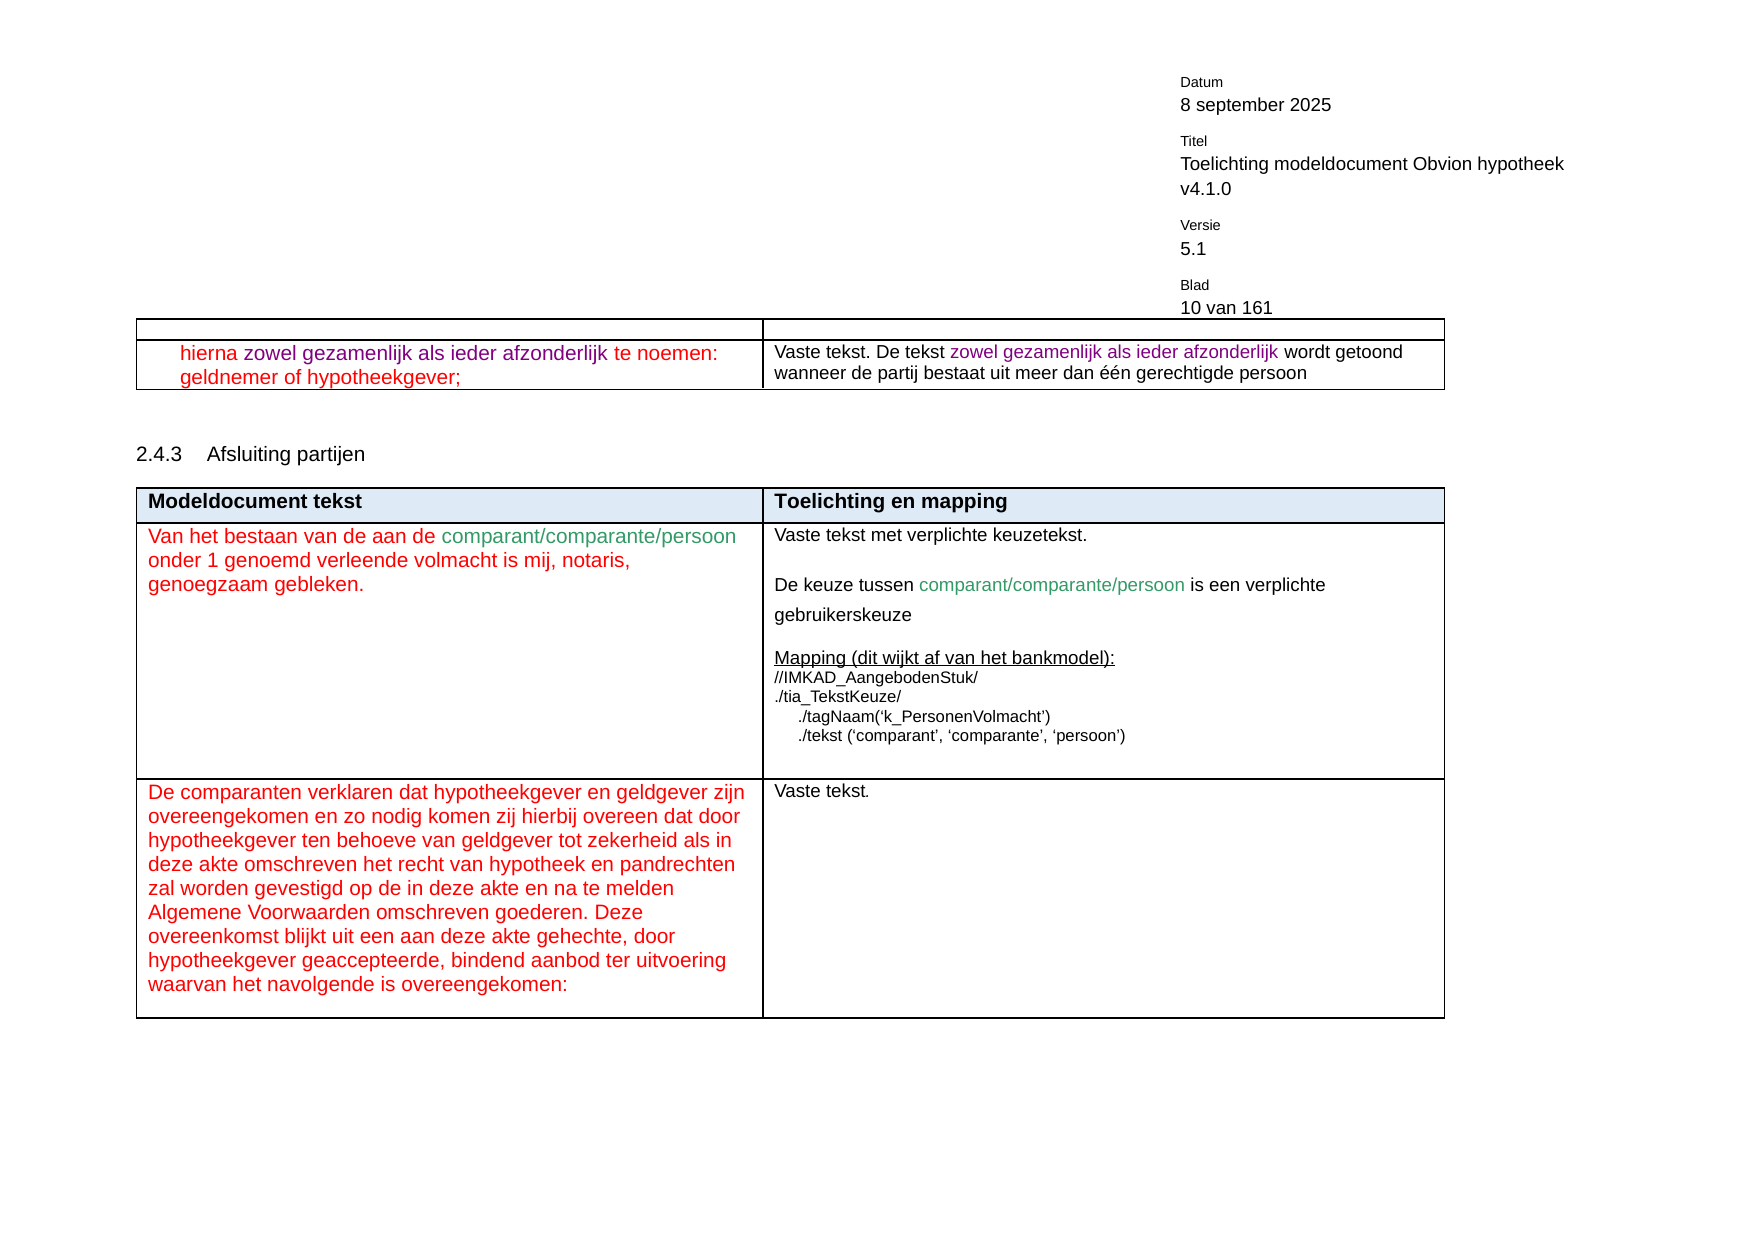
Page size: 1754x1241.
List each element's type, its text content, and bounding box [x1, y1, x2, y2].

table_cell Vaste tekst met verplichte keuzetekst. De keuze tussen comparant/comparante/persoon is een verplichte gebruikerskeuze Mapping (dit wijkt af van het bankmodel): //IMKAD_AangebodenStuk/ ./tia_TekstKeuze/ ./tagNaam(‘k_PersonenVolmacht’) ./tekst (‘comparant’, ‘comparante’, ‘persoon’) [764, 524, 1444, 778]
table_cell hierna zowel gezamenlijk als ieder afzonderlijk te noemen: geldnemer of hypotheekgever; [137, 341, 762, 388]
table_cell Vaste tekst. De tekst zowel gezamenlijk als ieder afzonderlijk wordt getoond wanneer de partij bestaat uit meer dan één gerechtigde persoon [764, 341, 1444, 388]
table_header Toelichting en mapping [764, 489, 1444, 522]
table_cell Van het bestaan van de aan de comparant/comparante/persoon onder 1 genoemd verleende volmacht is mij, notaris, genoegzaam gebleken. [137, 524, 762, 778]
subtitle Afsluiting partijen [136, 437, 1444, 466]
table_cell Vaste tekst. [764, 780, 1444, 1017]
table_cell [137, 320, 762, 339]
table_header Modeldocument tekst [137, 489, 762, 522]
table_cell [764, 320, 1444, 339]
table_cell De comparanten verklaren dat hypotheekgever en geldgever zijn overeengekomen en zo nodig komen zij hierbij overeen dat door hypotheekgever ten behoeve van geldgever tot zekerheid als in deze akte omschreven het recht van hypotheek en pandrechten zal worden gevestigd op de in deze akte en na te melden Algemene Voorwaarden omschreven goederen. Deze overeenkomst blijkt uit een aan deze akte gehechte, door hypotheekgever geaccepteerde, bindend aanbod ter uitvoering waarvan het navolgende is overeengekomen: [137, 780, 762, 1017]
